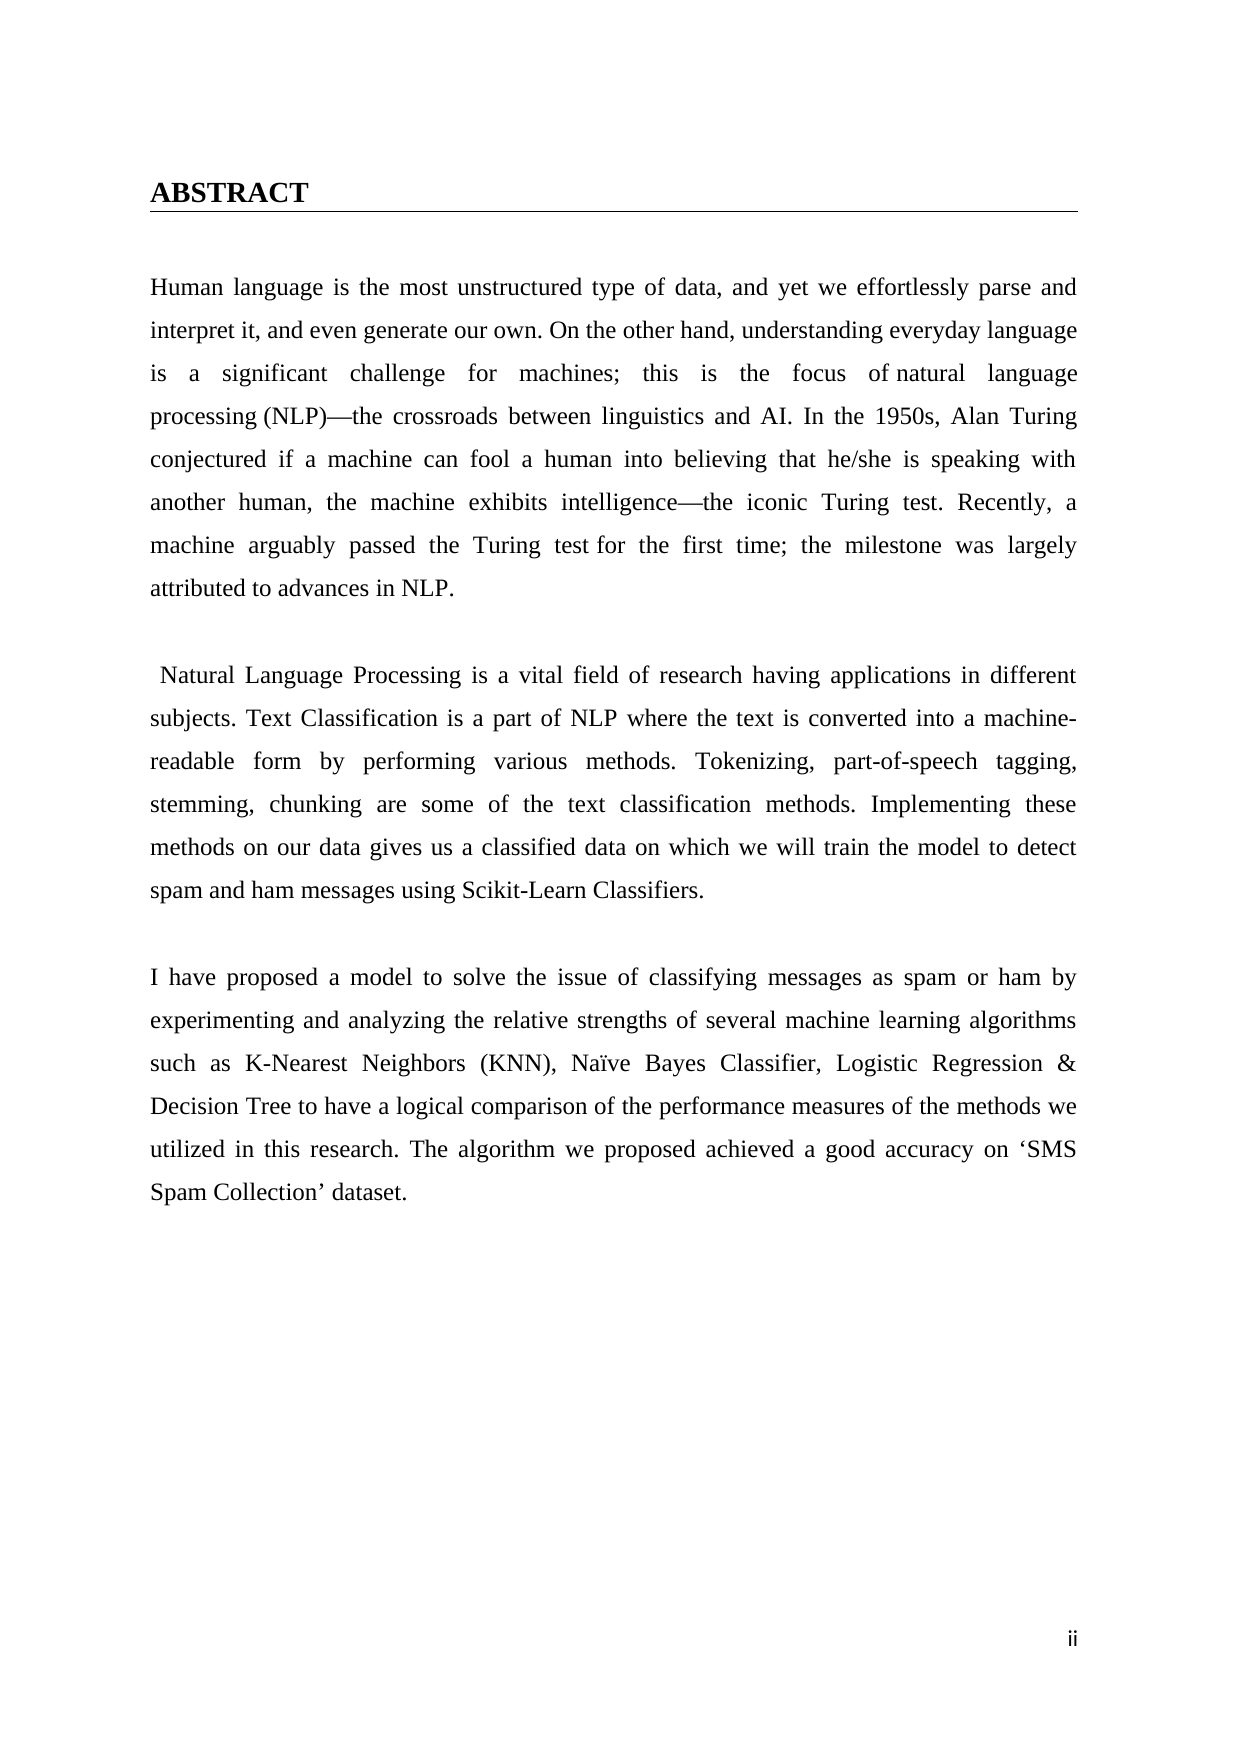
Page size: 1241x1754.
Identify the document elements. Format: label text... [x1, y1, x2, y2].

subtitle ABSTRACT [150, 175, 1078, 211]
text Human language is the most unstructured type of data, and yet we effortlessly parse and interpret it, and even generate our own. On the other hand, understanding everyday language is a significant challenge for machines; this is the focus of natural language processing (NLP)—the crossroads between linguistics and AI. In the 1950s, Alan Turing conjectured if a machine can fool a human into believing that he/she is speaking with another human, the machine exhibits intelligence—the iconic Turing test. Recently, a machine arguably passed the Turing test for the first time; the milestone was largely attributed to advances in NLP. [150, 272, 1078, 602]
text Natural Language Processing is a vital field of research having applications in different subjects. Text Classification is a part of NLP where the text is converted into a machine-readable form by performing various methods. Tokenizing, part-of-speech tagging, stemming, chunking are some of the text classification methods. Implementing these methods on our data gives us a classified data on which we will train the model to detect spam and ham messages using Scikit-Learn Classifiers. [150, 660, 1078, 904]
text I have proposed a model to solve the issue of classifying messages as spam or ham by experimenting and analyzing the relative strengths of several machine learning algorithms such as K-Nearest Neighbors (KNN), Naïve Bayes Classifier, Logistic Regression & Decision Tree to have a logical comparison of the performance measures of the methods we utilized in this research. The algorithm we proposed achieved a good accuracy on ‘SMS Spam Collection’ dataset. [150, 962, 1078, 1206]
